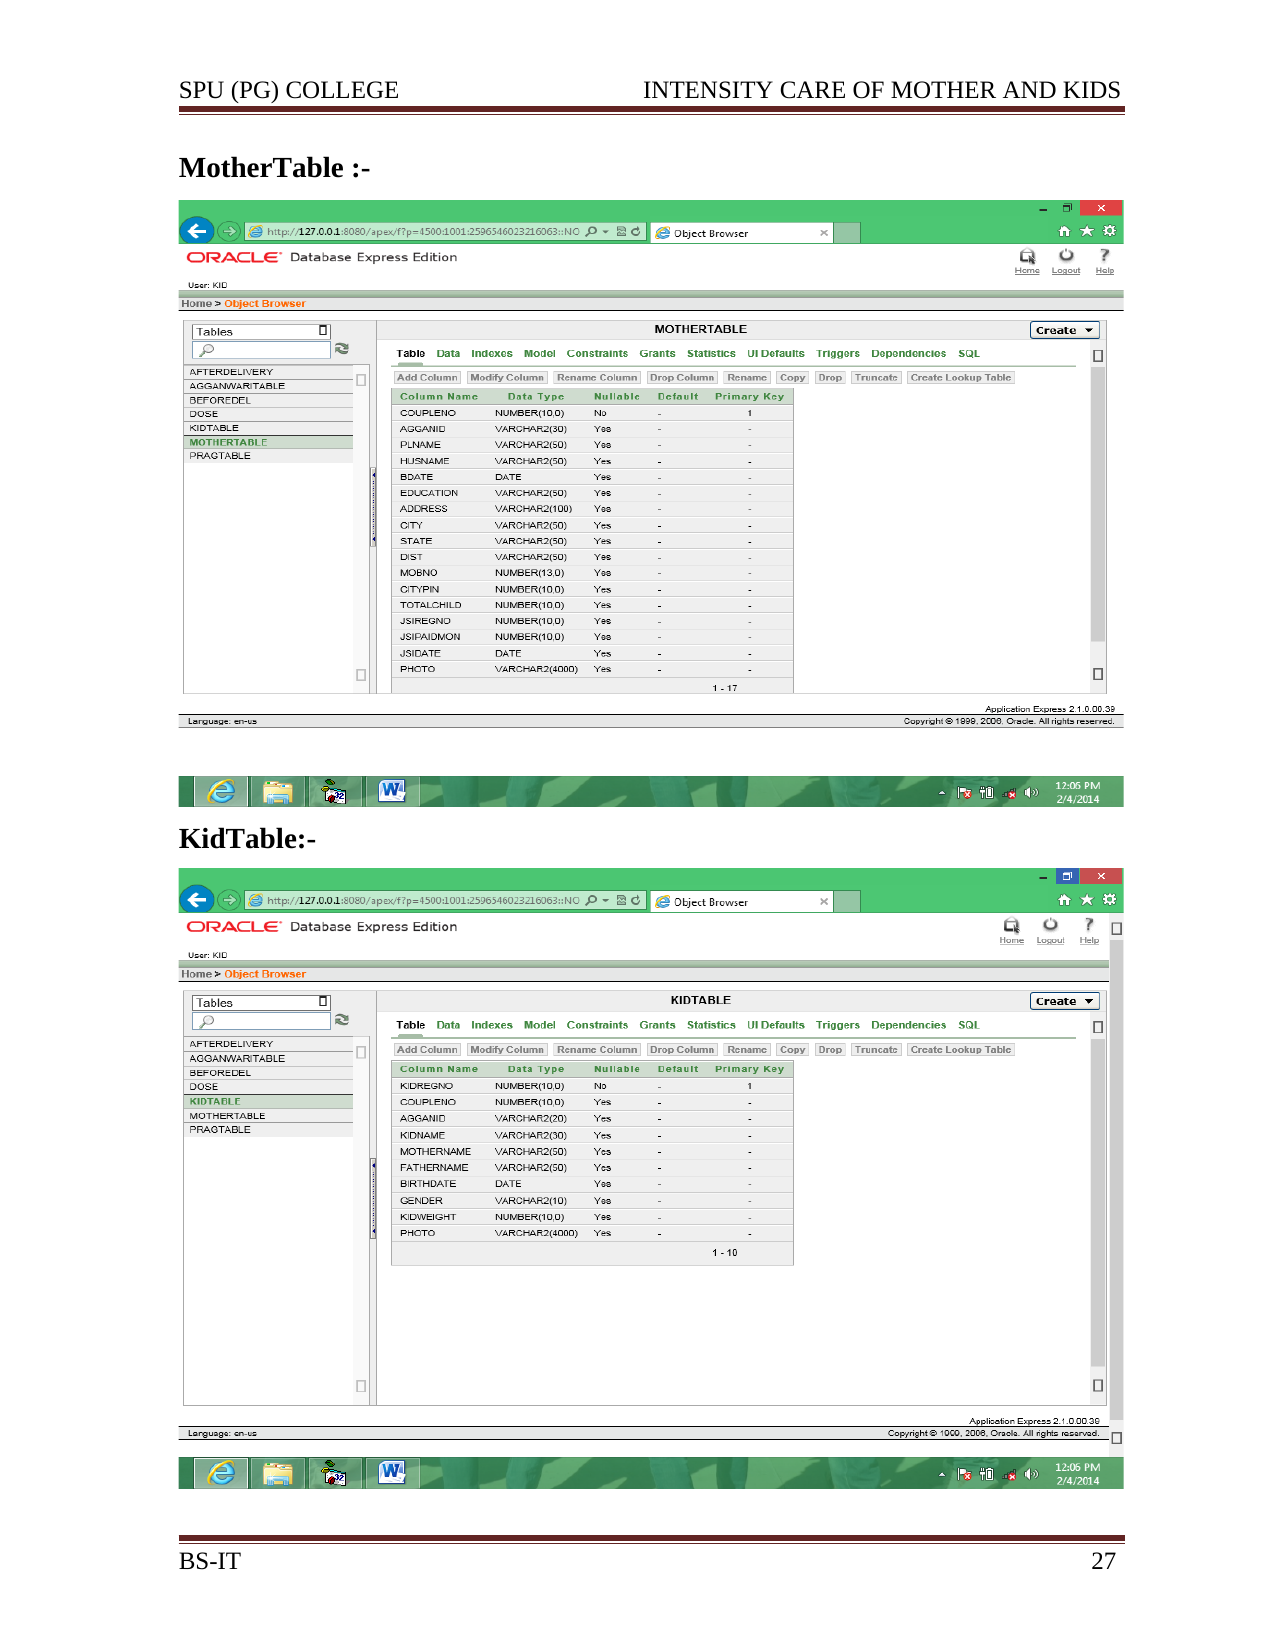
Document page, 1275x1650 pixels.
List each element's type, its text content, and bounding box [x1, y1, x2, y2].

picture [178, 200, 1124, 807]
picture [178, 868, 1124, 1489]
text MotherTable :- [178, 150, 1125, 183]
